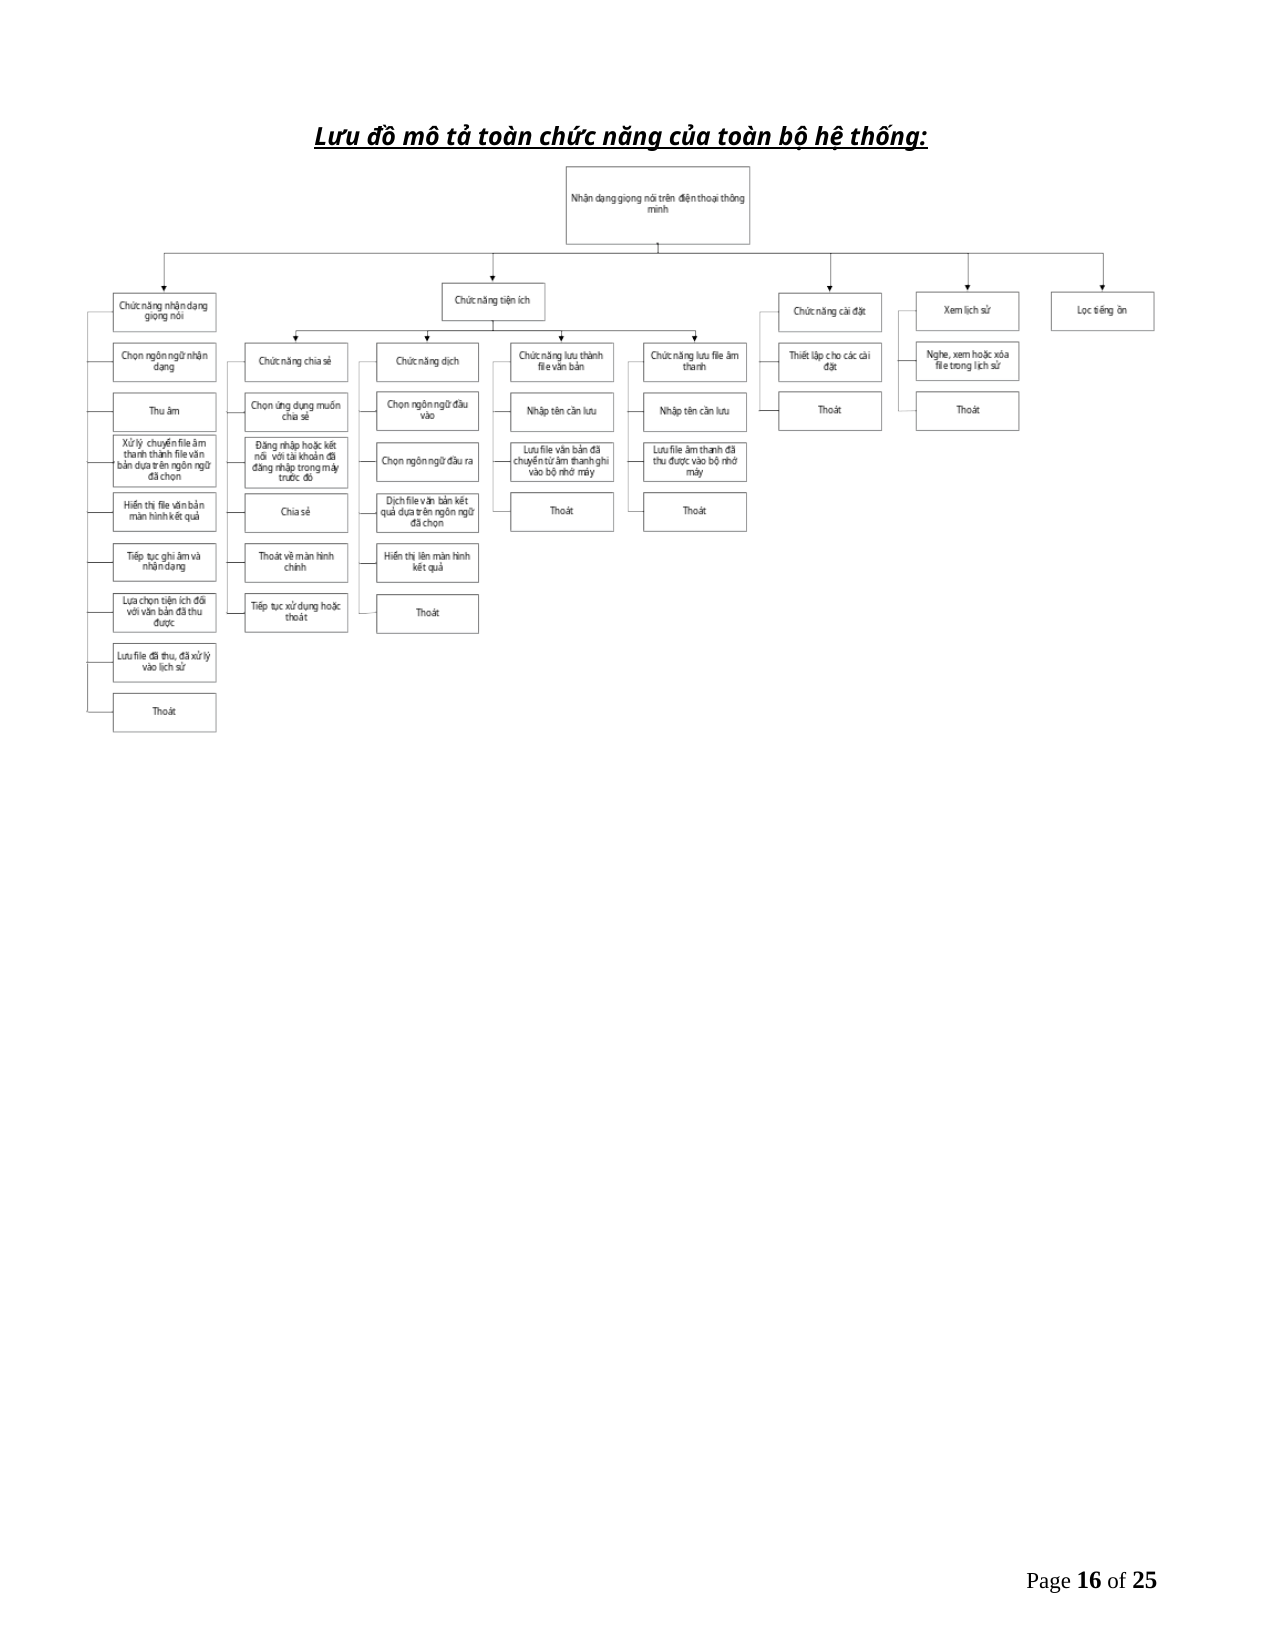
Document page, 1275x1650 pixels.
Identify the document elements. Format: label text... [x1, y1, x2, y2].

text Lưu đồ mô tả toàn chức năng của toàn bộ hệ thống: [84, 118, 1157, 152]
